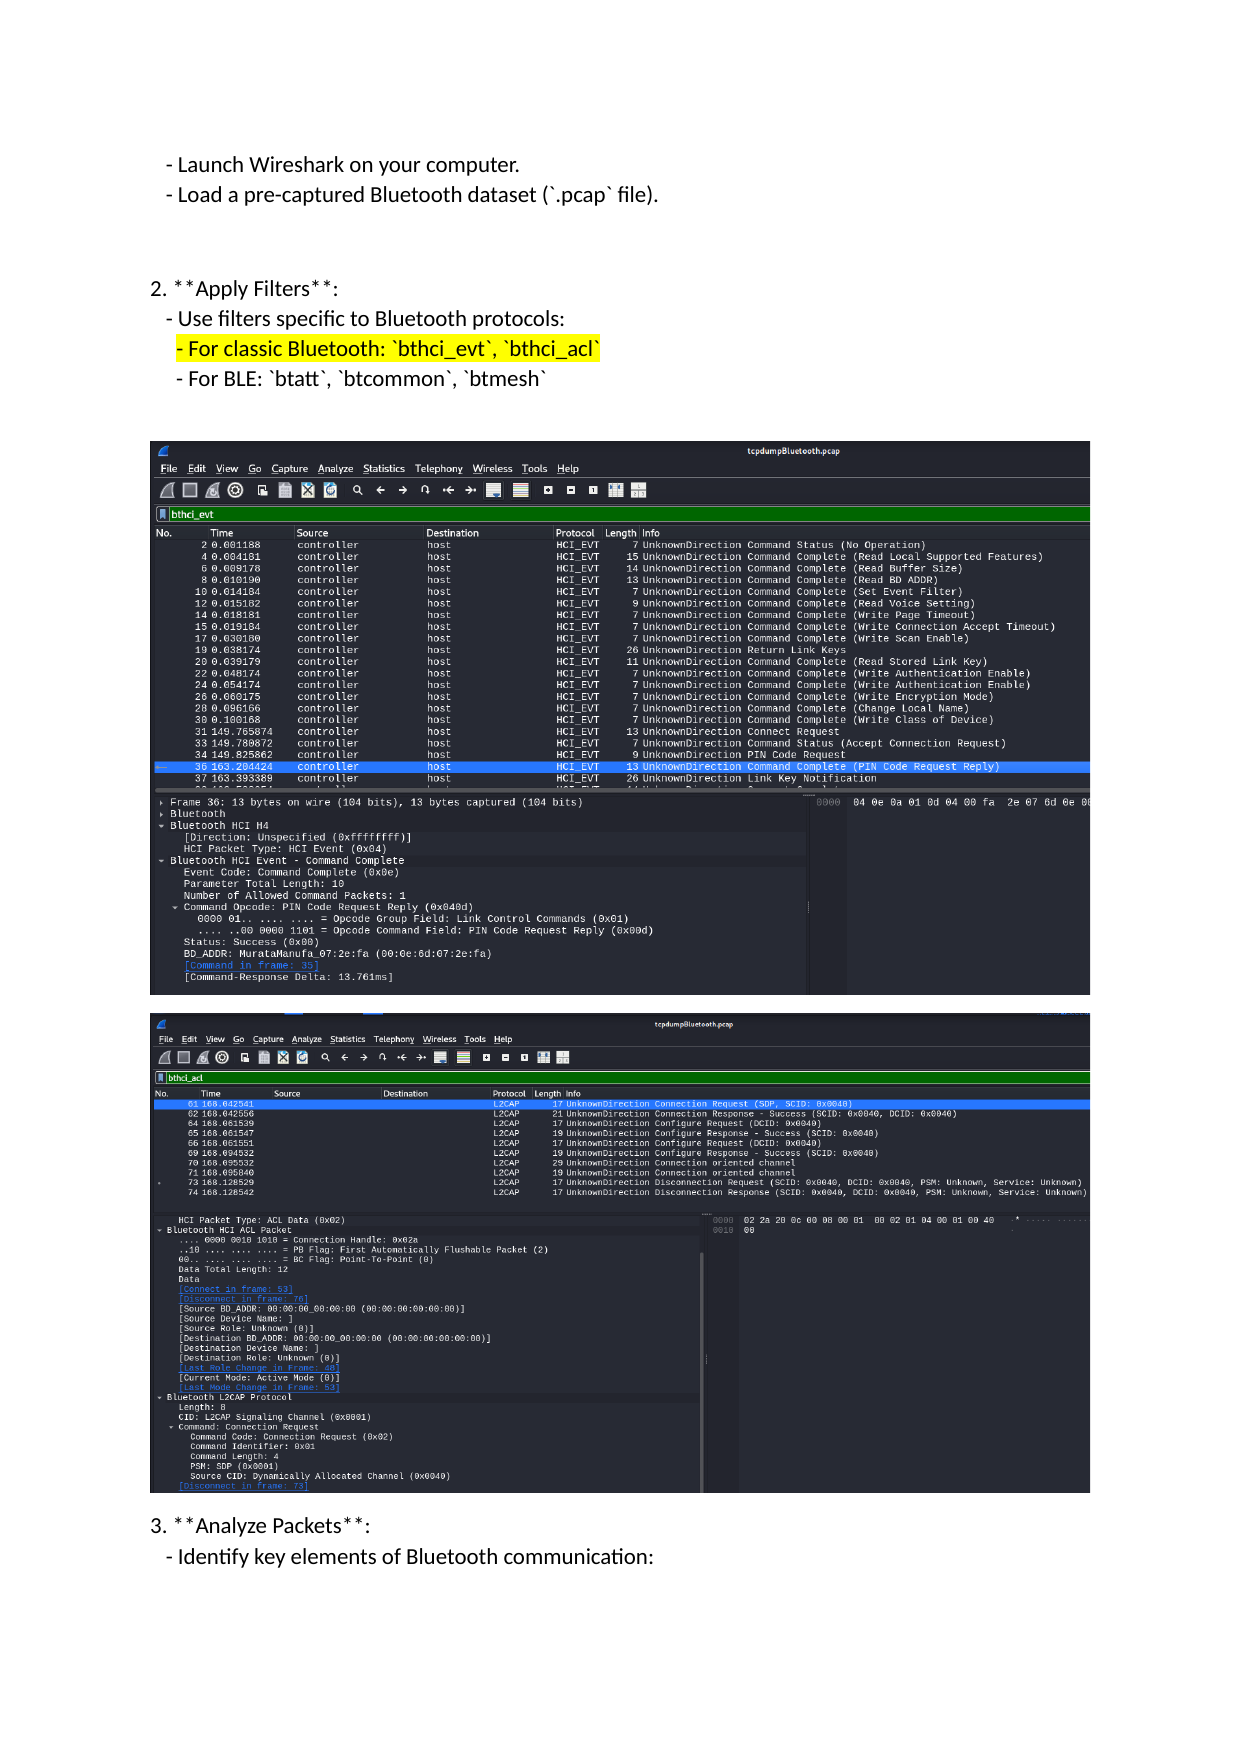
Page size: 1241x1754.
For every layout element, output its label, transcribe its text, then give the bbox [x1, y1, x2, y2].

text #### **Steps**: 1. **Open Wireshark**: - Launch Wireshark on your computer. - Load a pre-captured Bluetooth dataset (`.pcap` file). [150, 150, 1090, 208]
picture [150, 441, 1091, 995]
text 2. **Apply Filters**: - Use filters specific to Bluetooth protocols: - For classic Bluetooth: `bthci_evt`, `bthci_acl` - For BLE: `btatt`, `btcommon`, `btmesh` [150, 274, 1090, 393]
picture [150, 1013, 1091, 1493]
